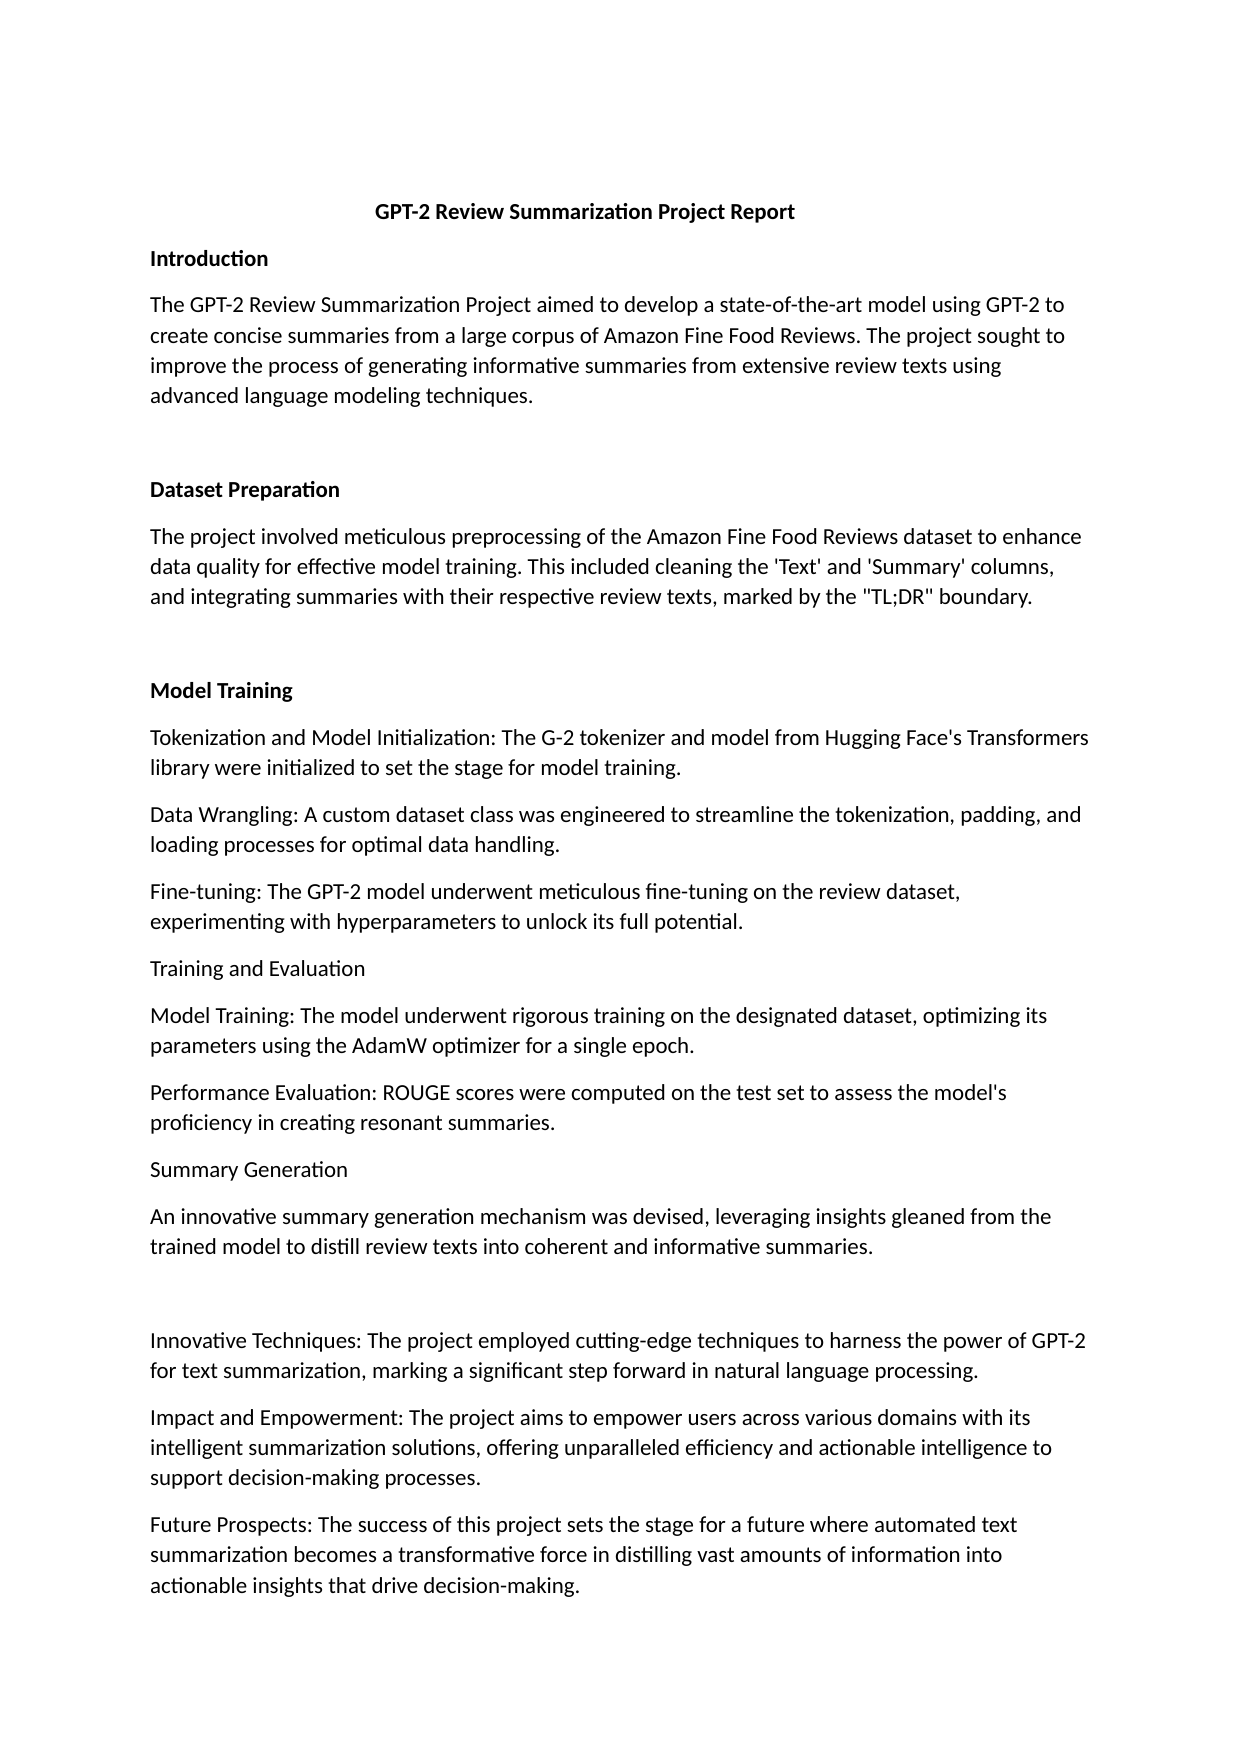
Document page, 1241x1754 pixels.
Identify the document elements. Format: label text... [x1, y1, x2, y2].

text An innovative summary generation mechanism was devised, leveraging insights gleaned from the trained model to distill review texts into coherent and informative summaries. [150, 1202, 1090, 1260]
text Future Prospects: The success of this project sets the stage for a future where automated text summarization becomes a transformative force in distilling vast amounts of information into actionable insights that drive decision-making. [150, 1510, 1090, 1599]
text Training and Evaluation [150, 954, 1090, 982]
text Fine-tuning: The GPT-2 model underwent meticulous fine-tuning on the review dataset, experimenting with hyperparameters to unlock its full potential. [150, 877, 1090, 935]
text The GPT-2 Review Summarization Project aimed to develop a state-of-the-art model using GPT-2 to create concise summaries from a large corpus of Amazon Fine Food Reviews. The project sought to improve the process of generating informative summaries from extensive review texts using advanced language modeling techniques. [150, 291, 1090, 409]
text Impact and Empowerment: The project aims to empower users across various domains with its intelligent summarization solutions, offering unparalleled efficiency and actionable intelligence to support decision-making processes. [150, 1403, 1090, 1492]
text The project involved meticulous preprocessing of the Amazon Fine Food Reviews dataset to enhance data quality for effective model training. This included cleaning the 'Text' and 'Summary' columns, and integrating summaries with their respective review texts, marked by the "TL;DR" boundary. [150, 522, 1090, 610]
text Dataset Preparation [150, 475, 1090, 503]
text Introduction [150, 244, 1090, 272]
text Summary Generation [150, 1155, 1090, 1183]
text Tokenization and Model Initialization: The G-2 tokenizer and model from Hugging Face's Transformers library were initialized to set the stage for model training. [150, 723, 1090, 781]
text Data Wrangling: A custom dataset class was engineered to streamline the tokenization, padding, and loading processes for optimal data handling. [150, 800, 1090, 858]
text Performance Evaluation: ROUGE scores were computed on the test set to assess the model's proficiency in creating resonant summaries. [150, 1078, 1090, 1136]
text Innovative Techniques: The project employed cutting-edge techniques to harness the power of GPT-2 for text summarization, marking a significant step forward in natural language processing. [150, 1326, 1090, 1384]
text GPT-2 Review Summarization Project Report [300, 197, 1090, 225]
text Model Training [150, 676, 1090, 704]
text Model Training: The model underwent rigorous training on the designated dataset, optimizing its parameters using the AdamW optimizer for a single epoch. [150, 1001, 1090, 1059]
